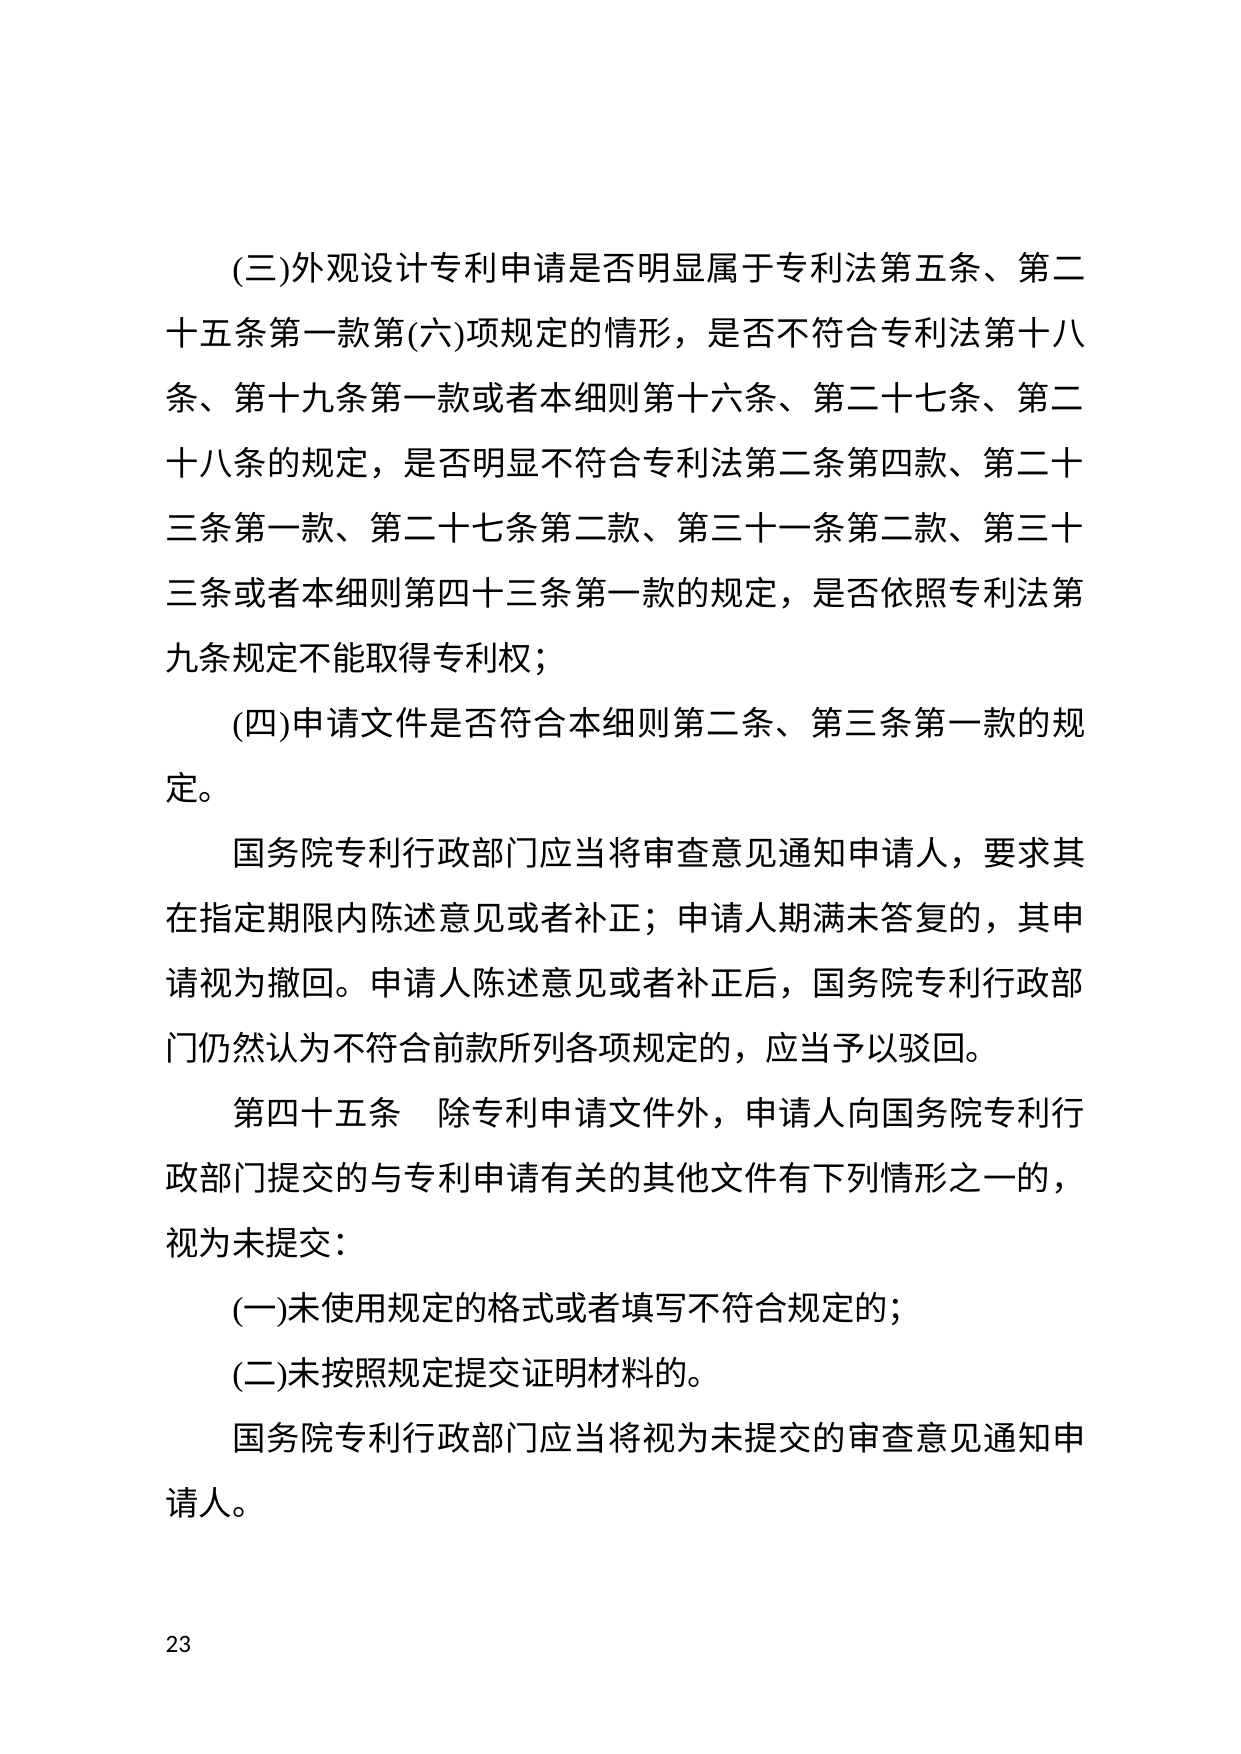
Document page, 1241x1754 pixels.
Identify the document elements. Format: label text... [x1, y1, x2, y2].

text (二)未按照规定提交证明材料的。 [165, 1338, 1087, 1403]
text (四)申请文件是否符合本细则第二条、第三条第一款的规定。 [165, 688, 1087, 818]
text 国务院专利行政部门应当将审查意见通知申请人，要求其在指定期限内陈述意见或者补正；申请人期满未答复的，其申请视为撤回。申请人陈述意见或者补正后，国务院专利行政部门仍然认为不符合前款所列各项规定的，应当予以驳回。 [165, 818, 1087, 1078]
text (三)外观设计专利申请是否明显属于专利法第五条、第二十五条第一款第(六)项规定的情形，是否不符合专利法第十八条、第十九条第一款或者本细则第十六条、第二十七条、第二十八条的规定，是否明显不符合专利法第二条第四款、第二十三条第一款、第二十七条第二款、第三十一条第二款、第三十三条或者本细则第四十三条第一款的规定，是否依照专利法第九条规定不能取得专利权； [165, 233, 1087, 688]
text 第四十五条 除专利申请文件外，申请人向国务院专利行政部门提交的与专利申请有关的其他文件有下列情形之一的，视为未提交： [165, 1078, 1087, 1273]
text (一)未使用规定的格式或者填写不符合规定的； [165, 1273, 1087, 1338]
text 国务院专利行政部门应当将视为未提交的审查意见通知申请人。 [165, 1403, 1087, 1533]
